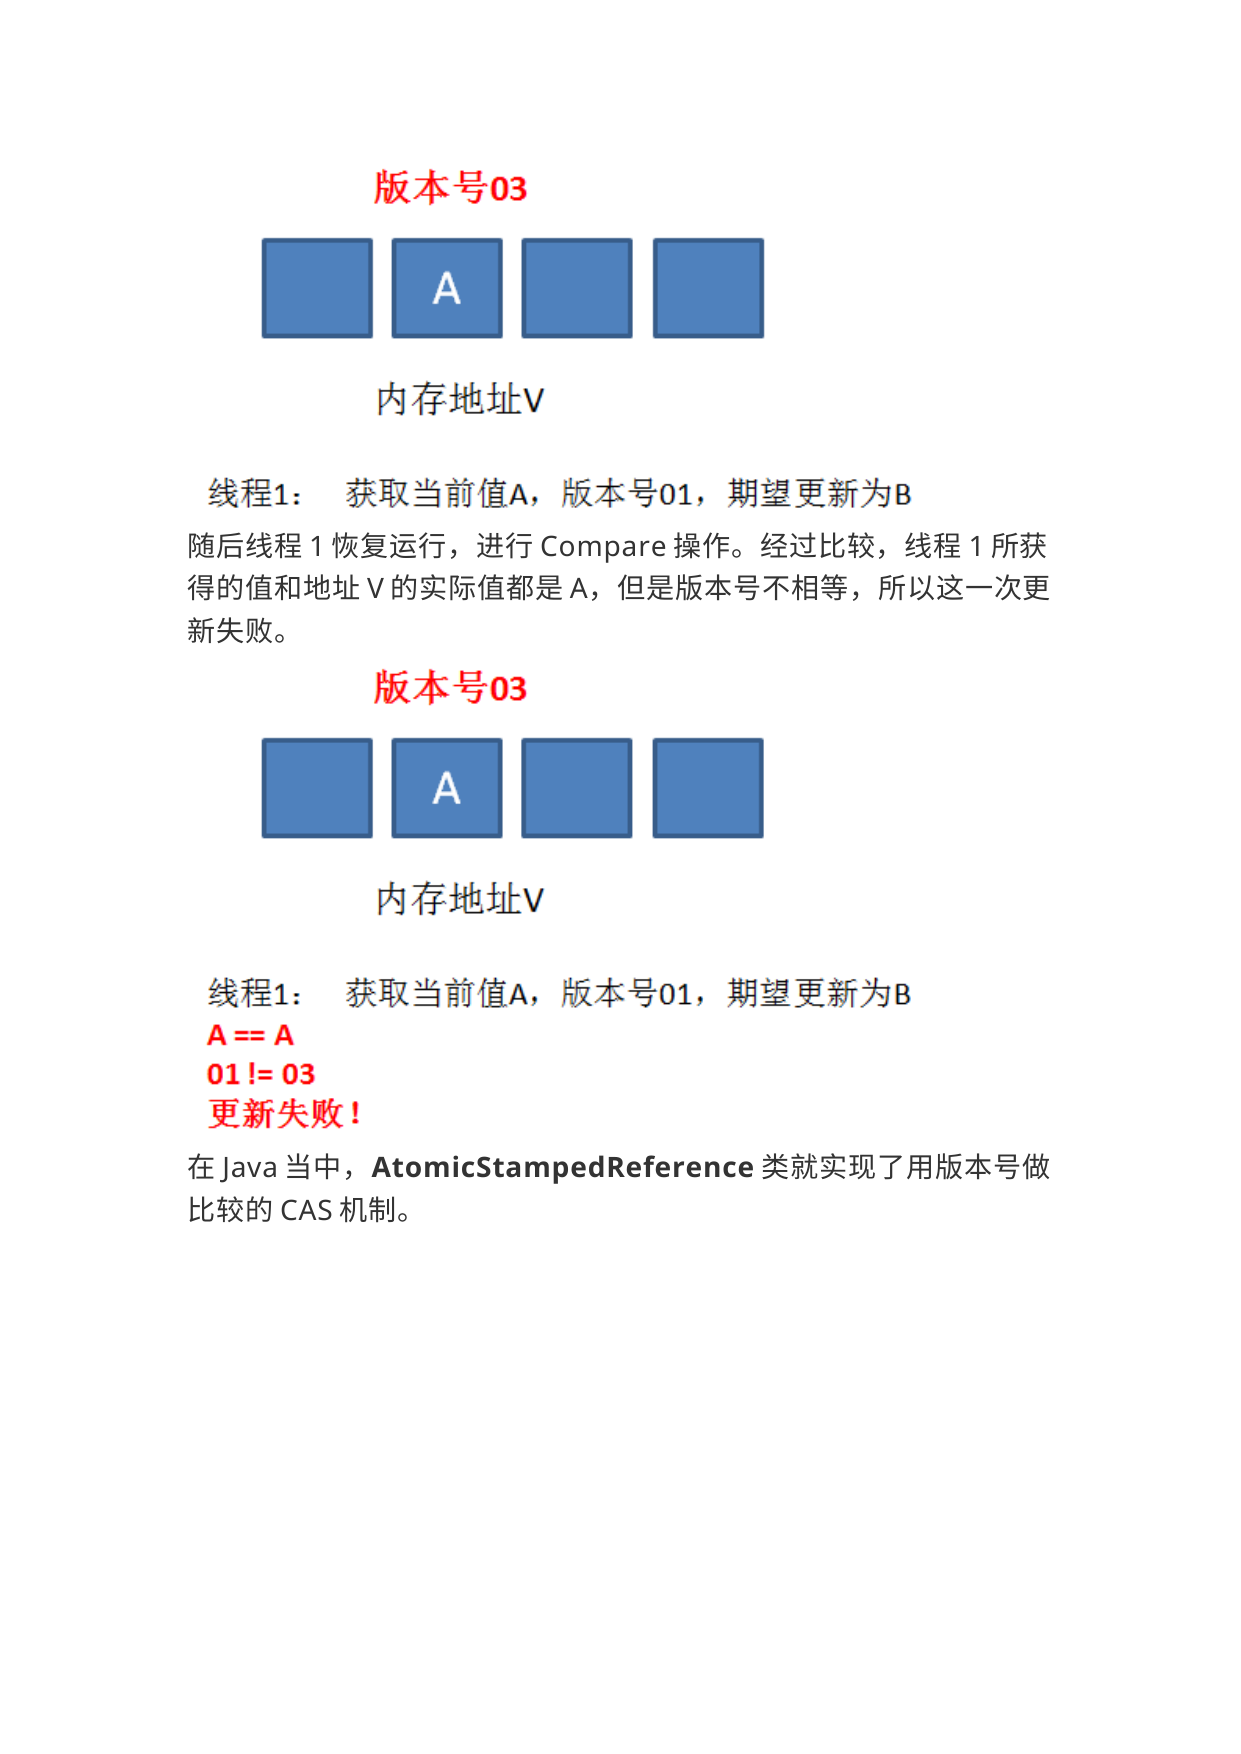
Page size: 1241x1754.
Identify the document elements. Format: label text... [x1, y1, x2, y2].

text 随后线程1恢复运行，进行Compare操作。经过比较，线程1所获得的值和地址V的实际值都是A，但是版本号不相等，所以这一次更新失败。 [187, 522, 1053, 649]
text 在Java当中，AtomicStampedReference类就实现了用版本号做比较的CAS机制。 [187, 1143, 1053, 1228]
picture [187, 150, 1046, 522]
picture [187, 649, 986, 1144]
